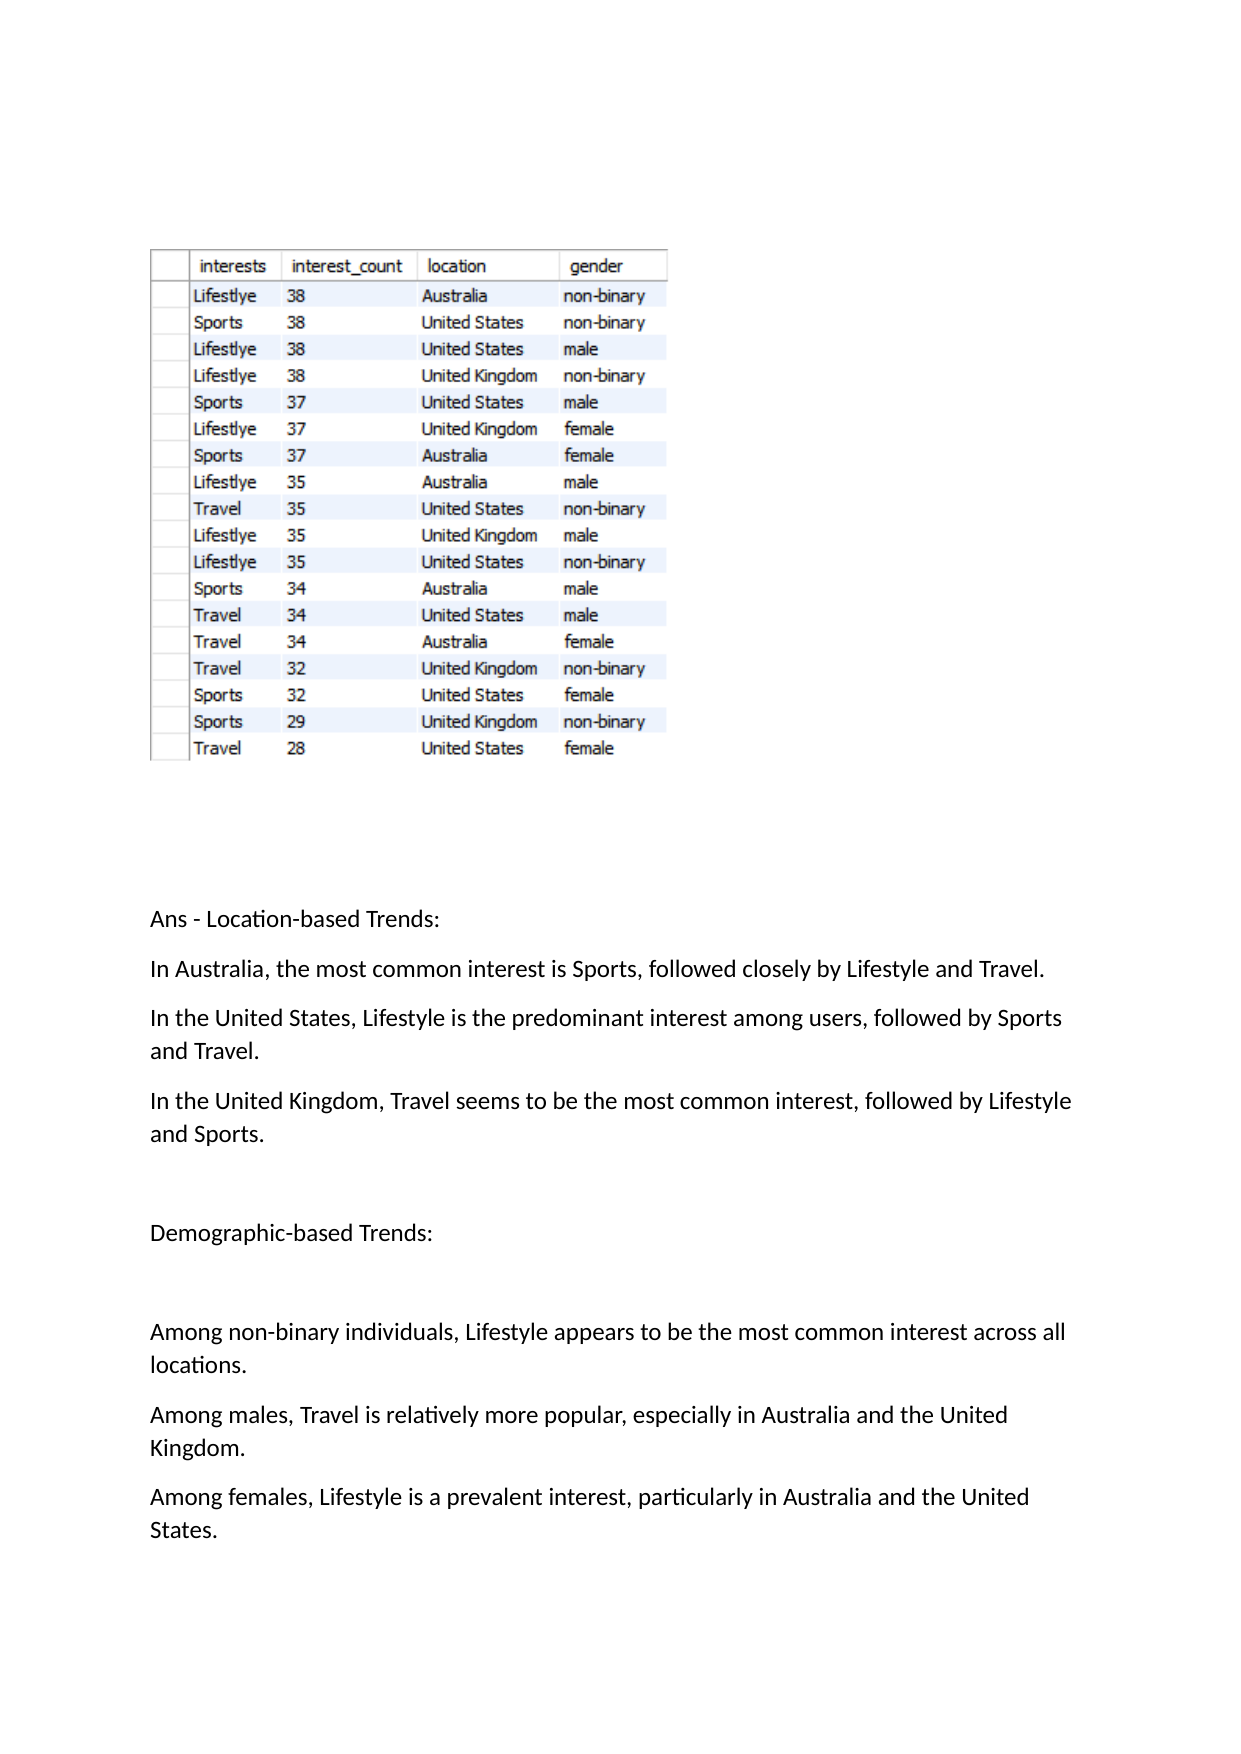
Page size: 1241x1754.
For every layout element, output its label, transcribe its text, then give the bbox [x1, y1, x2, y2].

text Among males, Travel is relatively more popular, especially in Australia and the United Kingdom. [150, 1399, 1090, 1462]
text In the United States, Lifestyle is the predominant interest among users, followed by Sports and Travel. [150, 1002, 1090, 1066]
text Ans - Location-based Trends: [150, 903, 1090, 934]
text Among females, Lifestyle is a prevalent interest, particularly in Australia and the United States. [150, 1481, 1090, 1545]
text Demographic-based Trends: [150, 1217, 1090, 1248]
text In Australia, the most common interest is Sports, followed closely by Lifestyle and Travel. [150, 953, 1090, 983]
picture [150, 249, 715, 786]
text Among non-binary individuals, Lifestyle appears to be the most common interest across all locations. [150, 1316, 1090, 1380]
text In the United Kingdom, Travel seems to be the most common interest, followed by Lifestyle and Sports. [150, 1085, 1090, 1148]
